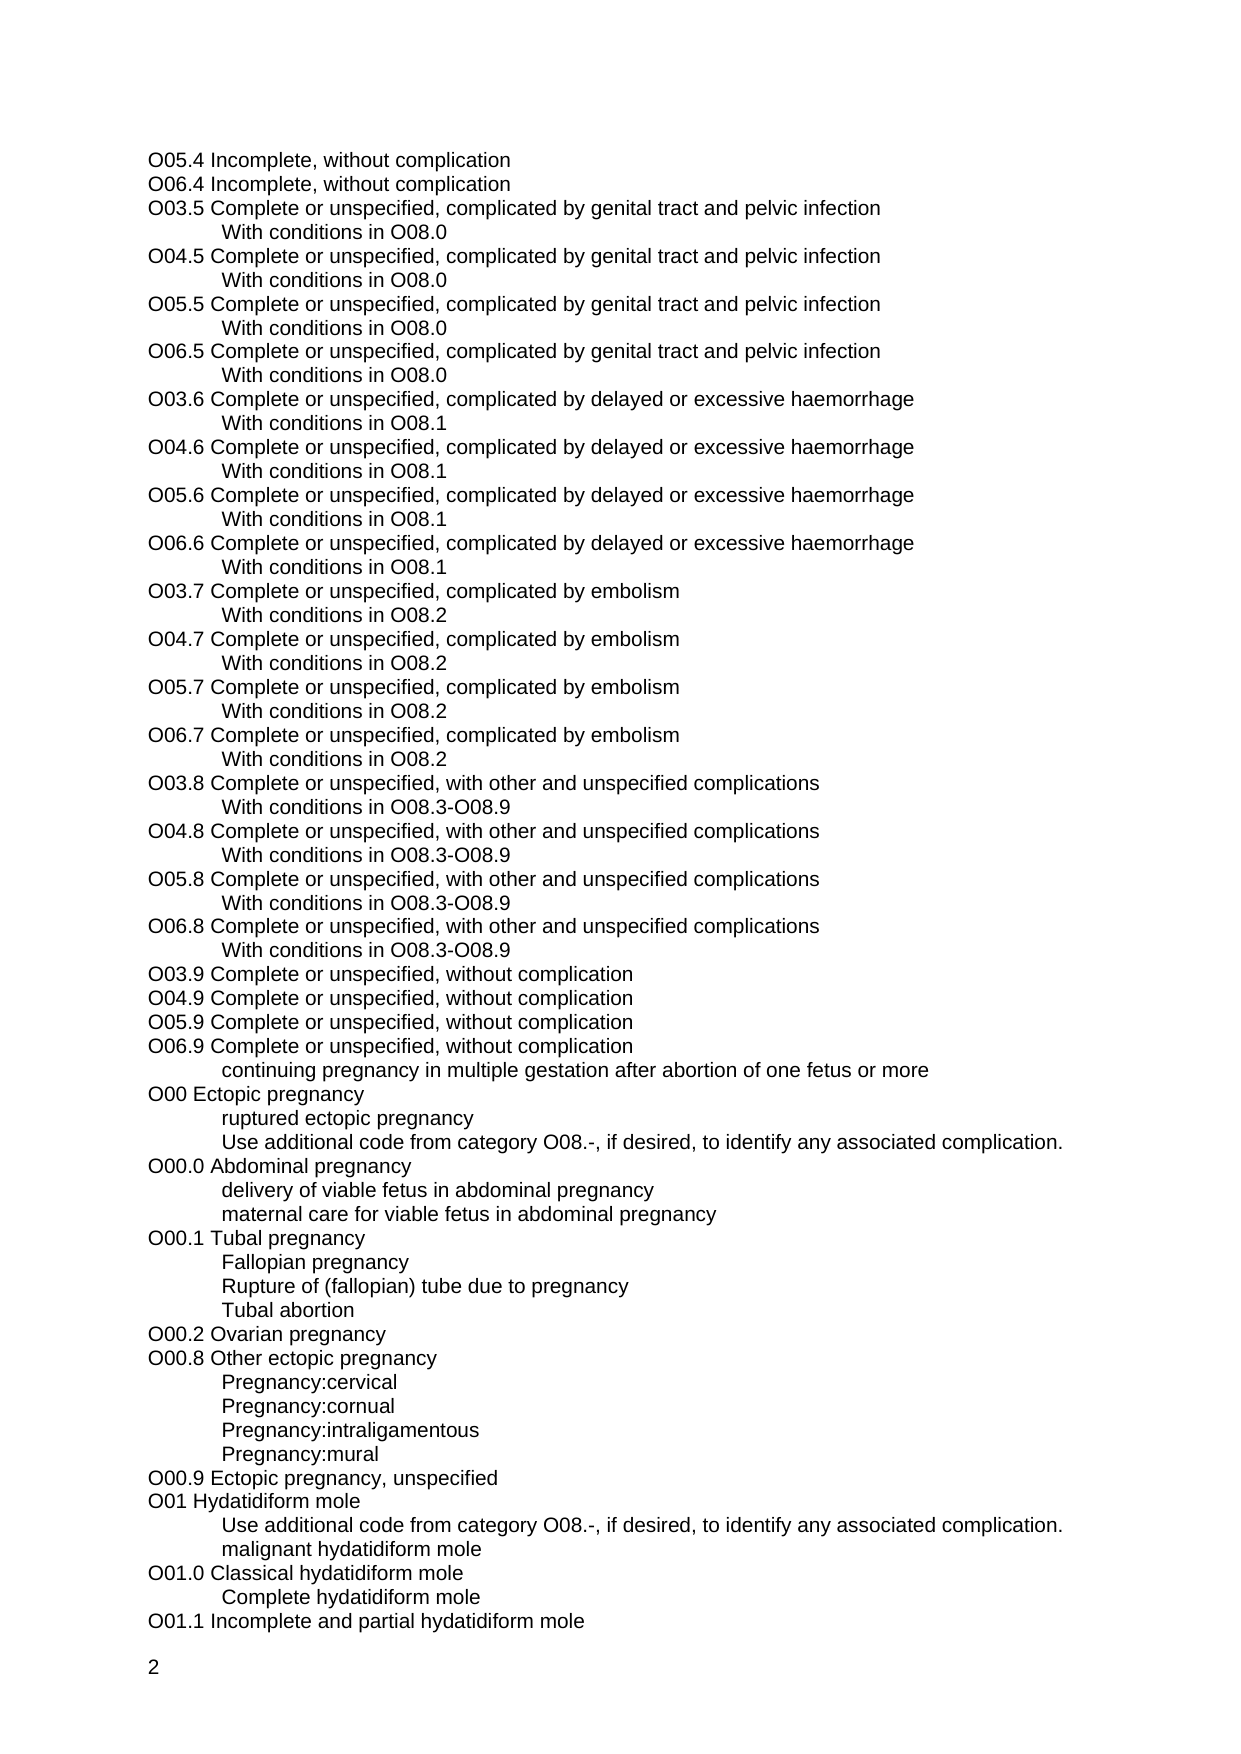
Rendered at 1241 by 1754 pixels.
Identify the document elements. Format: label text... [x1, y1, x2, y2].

text O04.5 Complete or unspecified, complicated by genital tract and pelvic infection [148, 243, 1092, 267]
text With conditions in O08.2 [148, 699, 1092, 723]
text O05.7 Complete or unspecified, complicated by embolism [148, 675, 1092, 699]
text O00.8 Other ectopic pregnancy [148, 1346, 1092, 1369]
text With conditions in O08.3-O08.9 [148, 938, 1092, 962]
text O04.9 Complete or unspecified, without complication [148, 986, 1092, 1010]
text O06.7 Complete or unspecified, complicated by embolism [148, 723, 1092, 747]
text O01 Hydatidiform mole [148, 1489, 1092, 1513]
text ruptured ectopic pregnancy [148, 1106, 1092, 1130]
text O04.6 Complete or unspecified, complicated by delayed or excessive haemorrhage [148, 435, 1092, 459]
text O03.8 Complete or unspecified, with other and unspecified complications [148, 771, 1092, 794]
text With conditions in O08.2 [148, 603, 1092, 627]
text With conditions in O08.1 [148, 411, 1092, 435]
text malignant hydatidiform mole [148, 1537, 1092, 1561]
text O06.5 Complete or unspecified, complicated by genital tract and pelvic infection [148, 339, 1092, 363]
text O05.5 Complete or unspecified, complicated by genital tract and pelvic infection [148, 291, 1092, 315]
text O00 Ectopic pregnancy [148, 1082, 1092, 1106]
text Pregnancy:cervical [148, 1369, 1092, 1393]
text With conditions in O08.1 [148, 555, 1092, 579]
text O01.0 Classical hydatidiform mole [148, 1561, 1092, 1585]
text delivery of viable fetus in abdominal pregnancy [148, 1178, 1092, 1202]
text Pregnancy:mural [148, 1441, 1092, 1465]
text O05.6 Complete or unspecified, complicated by delayed or excessive haemorrhage [148, 483, 1092, 507]
text With conditions in O08.3-O08.9 [148, 890, 1092, 914]
text O05.4 Incomplete, without complication [148, 148, 1092, 172]
text With conditions in O08.2 [148, 747, 1092, 771]
text Pregnancy:cornual [148, 1393, 1092, 1417]
text With conditions in O08.1 [148, 507, 1092, 531]
text With conditions in O08.0 [148, 315, 1092, 339]
text O00.9 Ectopic pregnancy, unspecified [148, 1465, 1092, 1489]
text Use additional code from category O08.-, if desired, to identify any associated complication. [148, 1130, 1092, 1154]
text With conditions in O08.1 [148, 459, 1092, 483]
text O01.1 Incomplete and partial hydatidiform mole [148, 1609, 1092, 1633]
text O03.6 Complete or unspecified, complicated by delayed or excessive haemorrhage [148, 387, 1092, 411]
text Fallopian pregnancy [148, 1250, 1092, 1274]
text O03.7 Complete or unspecified, complicated by embolism [148, 579, 1092, 603]
text Rupture of (fallopian) tube due to pregnancy [148, 1274, 1092, 1298]
text O00.1 Tubal pregnancy [148, 1226, 1092, 1250]
text O04.8 Complete or unspecified, with other and unspecified complications [148, 818, 1092, 842]
text O05.9 Complete or unspecified, without complication [148, 1010, 1092, 1034]
text O06.6 Complete or unspecified, complicated by delayed or excessive haemorrhage [148, 531, 1092, 555]
text O06.8 Complete or unspecified, with other and unspecified complications [148, 914, 1092, 938]
text O04.7 Complete or unspecified, complicated by embolism [148, 627, 1092, 651]
text With conditions in O08.3-O08.9 [148, 794, 1092, 818]
text O03.9 Complete or unspecified, without complication [148, 962, 1092, 986]
text maternal care for viable fetus in abdominal pregnancy [148, 1202, 1092, 1226]
text O06.4 Incomplete, without complication [148, 172, 1092, 196]
text With conditions in O08.0 [148, 267, 1092, 291]
text O00.0 Abdominal pregnancy [148, 1154, 1092, 1178]
text With conditions in O08.2 [148, 651, 1092, 675]
text O03.5 Complete or unspecified, complicated by genital tract and pelvic infection [148, 196, 1092, 219]
text With conditions in O08.0 [148, 219, 1092, 243]
text O05.8 Complete or unspecified, with other and unspecified complications [148, 866, 1092, 890]
text Tubal abortion [148, 1298, 1092, 1322]
text O00.2 Ovarian pregnancy [148, 1322, 1092, 1346]
text With conditions in O08.0 [148, 363, 1092, 387]
text continuing pregnancy in multiple gestation after abortion of one fetus or more [148, 1058, 1092, 1082]
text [148, 1513, 1092, 1537]
text Pregnancy:intraligamentous [148, 1417, 1092, 1441]
text O06.9 Complete or unspecified, without complication [148, 1034, 1092, 1058]
text With conditions in O08.3-O08.9 [148, 842, 1092, 866]
text Complete hydatidiform mole [148, 1585, 1092, 1609]
